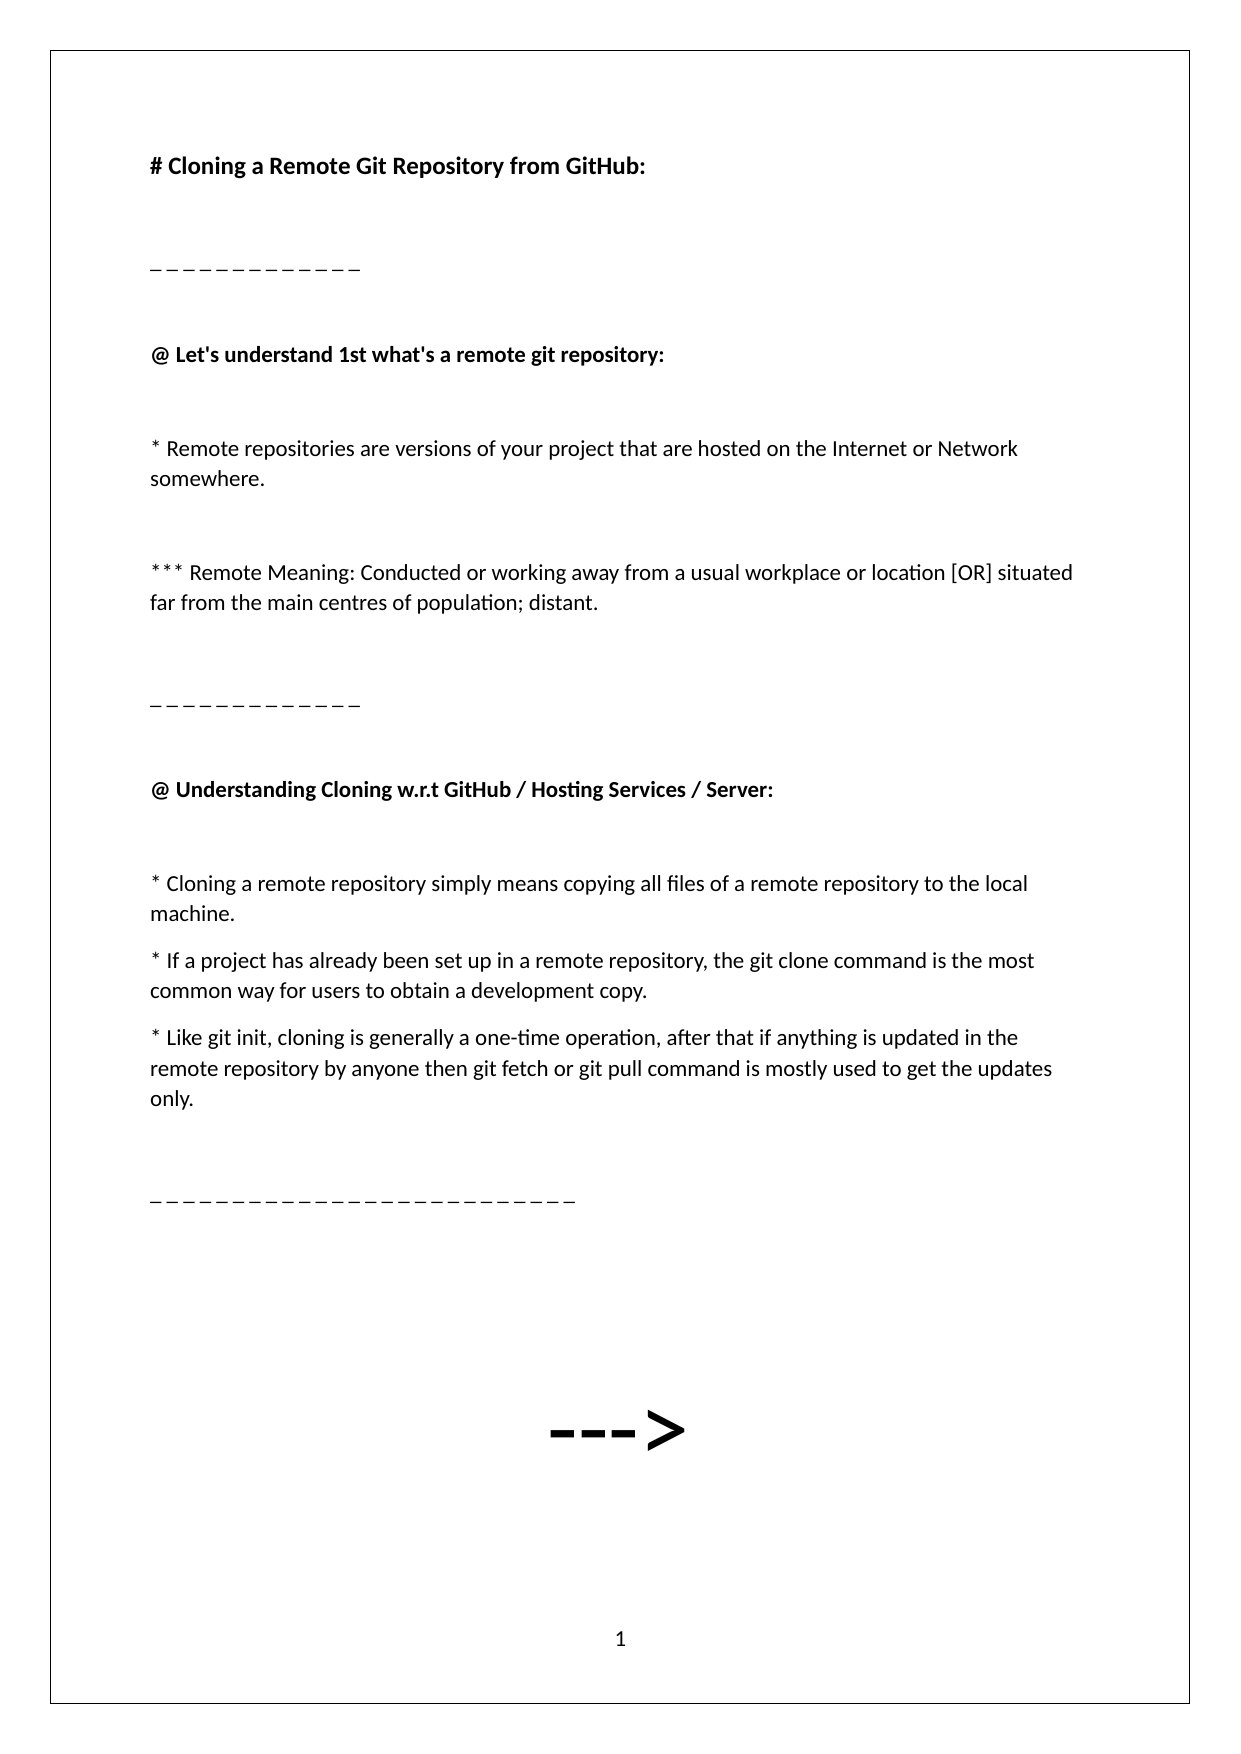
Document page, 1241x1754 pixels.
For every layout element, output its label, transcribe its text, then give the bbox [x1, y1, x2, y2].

text @ Let's understand 1st what's a remote git repository: [150, 340, 1090, 368]
text # Cloning a Remote Git Repository from GitHub: [150, 150, 1090, 181]
text _ _ _ _ _ _ _ _ _ _ _ _ _ _ _ _ _ _ _ _ _ _ _ _ _ _ [150, 1178, 1090, 1206]
text * Remote repositories are versions of your project that are hosted on the Internet or Network somewhere. [150, 434, 1090, 492]
text _ _ _ _ _ _ _ _ _ _ _ _ _ [150, 246, 1090, 274]
text * If a project has already been set up in a remote repository, the git clone command is the most common way for users to obtain a development copy. [150, 946, 1090, 1005]
text * Like git init, cloning is generally a one-time operation, after that if anything is updated in the remote repository by anyone then git fetch or git pull command is mostly used to get the updates only. [150, 1023, 1090, 1112]
text _ _ _ _ _ _ _ _ _ _ _ _ _ [150, 682, 1090, 710]
text ---> [450, 1365, 1090, 1487]
text @ Understanding Cloning w.r.t GitHub / Hosting Services / Server: [150, 776, 1090, 804]
text *** Remote Meaning: Conducted or working away from a usual workplace or location [OR] situated far from the main centres of population; distant. [150, 558, 1090, 616]
text * Cloning a remote repository simply means copying all files of a remote repository to the local machine. [150, 869, 1090, 928]
